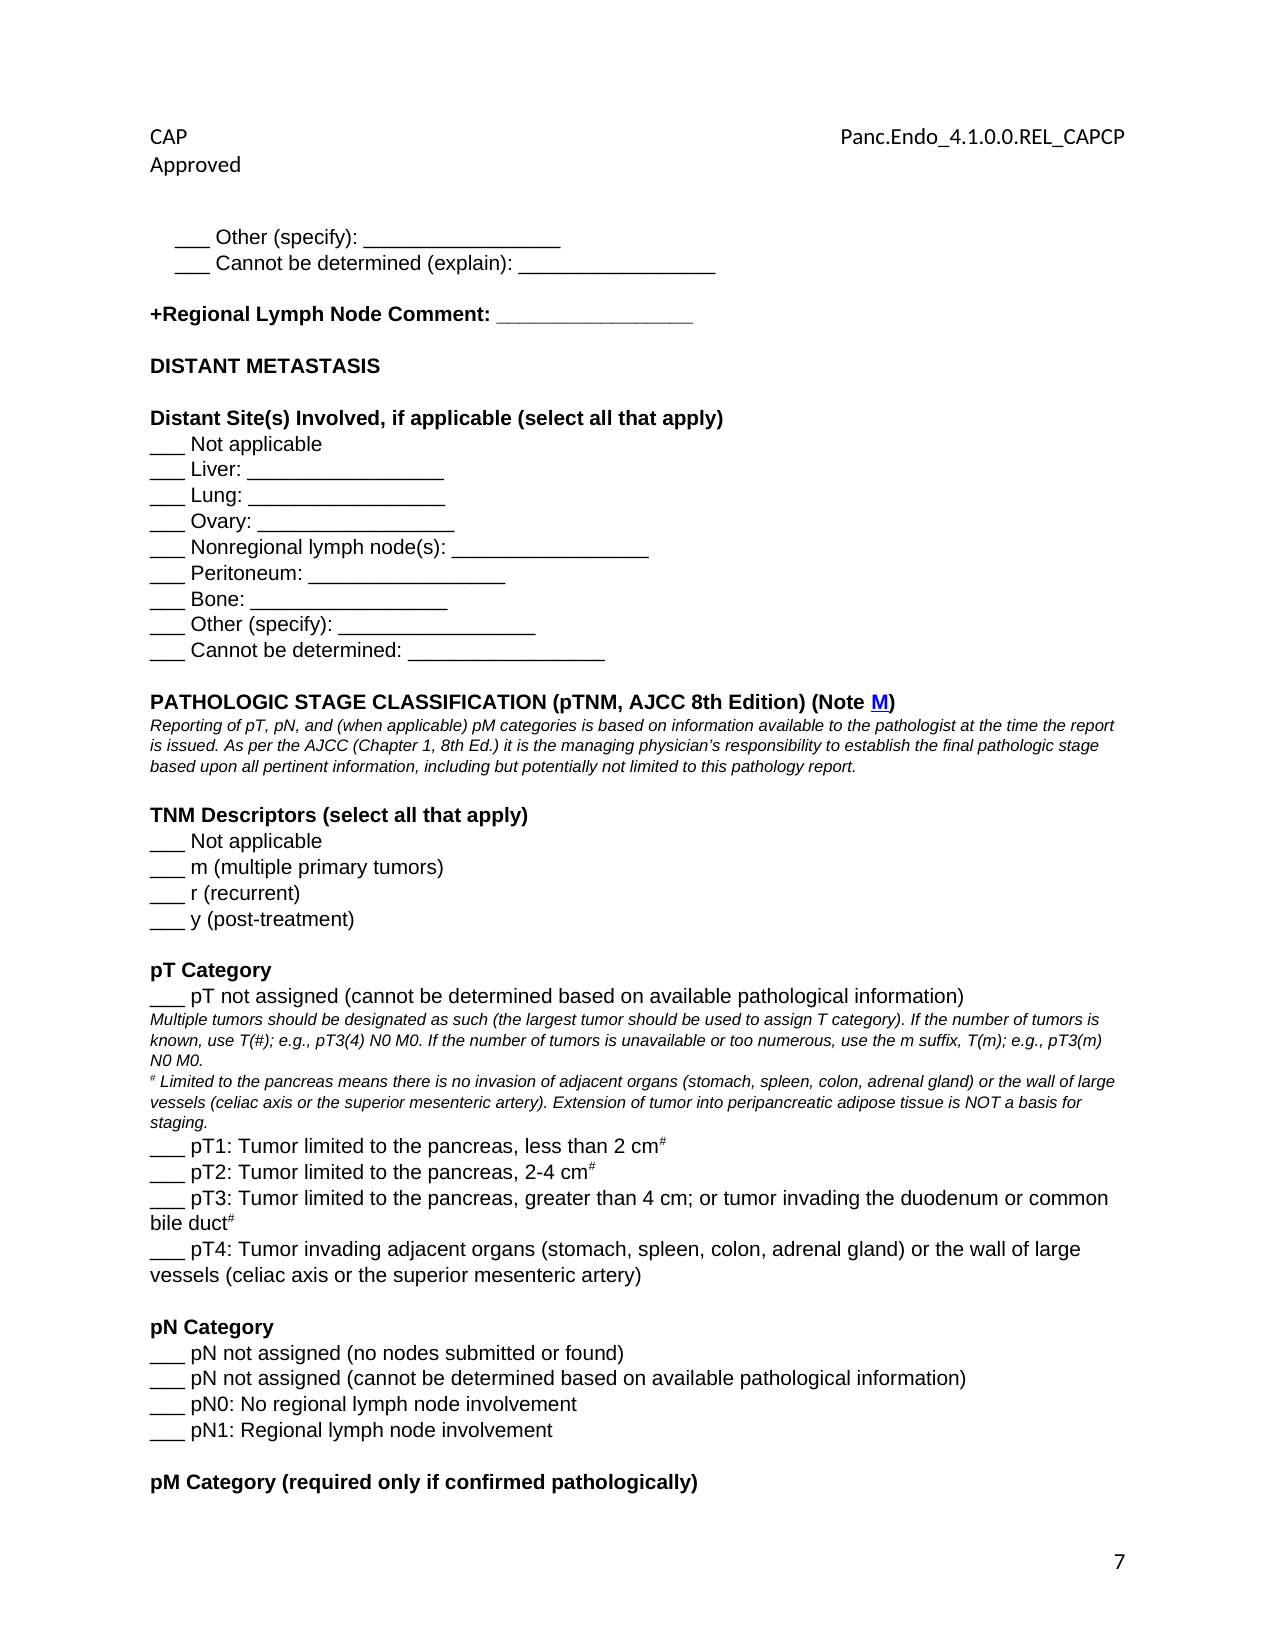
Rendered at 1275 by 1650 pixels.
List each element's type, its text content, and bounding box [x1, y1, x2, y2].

text +Regional Lymph Node Comment: _________________ [150, 302, 1125, 326]
text ___ r (recurrent) [150, 881, 1125, 905]
text ___ Cannot be determined: _________________ [150, 638, 1125, 662]
text ___ Not applicable [150, 431, 1125, 455]
text ___ Other (specify): _________________ [150, 612, 1125, 636]
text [150, 251, 1125, 274]
text PATHOLOGIC STAGE CLASSIFICATION (pTNM, AJCC 8th Edition) (Note M) [150, 690, 1125, 714]
text ___ Nonregional lymph node(s): _________________ [150, 535, 1125, 559]
text ___ Ovary: _________________ [150, 509, 1125, 533]
text ___ pN1: Regional lymph node involvement [150, 1418, 1125, 1442]
text ___ Peritoneum: _________________ [150, 561, 1125, 584]
text ___ Not applicable [150, 829, 1125, 853]
text pT Category [150, 958, 1125, 982]
text pN Category [150, 1314, 1125, 1338]
text Distant Site(s) Involved, if applicable (select all that apply) [150, 406, 1125, 429]
text TNM Descriptors (select all that apply) [150, 803, 1125, 827]
text ___ pT4: Tumor invading adjacent organs (stomach, spleen, colon, adrenal gland) or the wall of large vessels (celiac axis or the superior mesenteric artery) [150, 1237, 1125, 1287]
text ___ pT2: Tumor limited to the pancreas, 2-4 cm# [150, 1159, 1125, 1183]
text ___ pN not assigned (cannot be determined based on available pathological information) [150, 1366, 1125, 1390]
text ___ pT not assigned (cannot be determined based on available pathological information) [150, 984, 1125, 1008]
text Reporting of pT, pN, and (when applicable) pM categories is based on information available to the pathologist at the time the report is issued. As per the AJCC (Chapter 1, 8th Ed.) it is the managing physician’s responsibility to establish the final pathologic stage based upon all pertinent information, including but potentially not limited to this pathology report. [150, 716, 1125, 776]
text ___ Bone: _________________ [150, 586, 1125, 610]
text ___ y (post-treatment) [150, 907, 1125, 931]
text ___ pN0: No regional lymph node involvement [150, 1392, 1125, 1416]
text Multiple tumors should be designated as such (the largest tumor should be used to assign T category). If the number of tumors is known, use T(#); e.g., pT3(4) N0 M0. If the number of tumors is unavailable or too numerous, use the m suffix, T(m); e.g., pT3(m) N0 M0. [150, 1010, 1125, 1070]
text ___ Other (specify): _________________ [150, 225, 1125, 249]
text # Limited to the pancreas means there is no invasion of adjacent organs (stomach, spleen, colon, adrenal gland) or the wall of large vessels (celiac axis or the superior mesenteric artery). Extension of tumor into peripancreatic adipose tissue is NOT a basis for staging. [150, 1072, 1125, 1132]
text ___ pT1: Tumor limited to the pancreas, less than 2 cm# [150, 1134, 1125, 1158]
text ___ m (multiple primary tumors) [150, 855, 1125, 879]
text ___ pT3: Tumor limited to the pancreas, greater than 4 cm; or tumor invading the duodenum or common bile duct# [150, 1185, 1125, 1235]
text ___ Liver: _________________ [150, 457, 1125, 481]
text pM Category (required only if confirmed pathologically) [150, 1469, 1125, 1493]
text DISTANT METASTASIS [150, 354, 1125, 378]
text ___ Lung: _________________ [150, 483, 1125, 507]
text ___ pN not assigned (no nodes submitted or found) [150, 1340, 1125, 1364]
